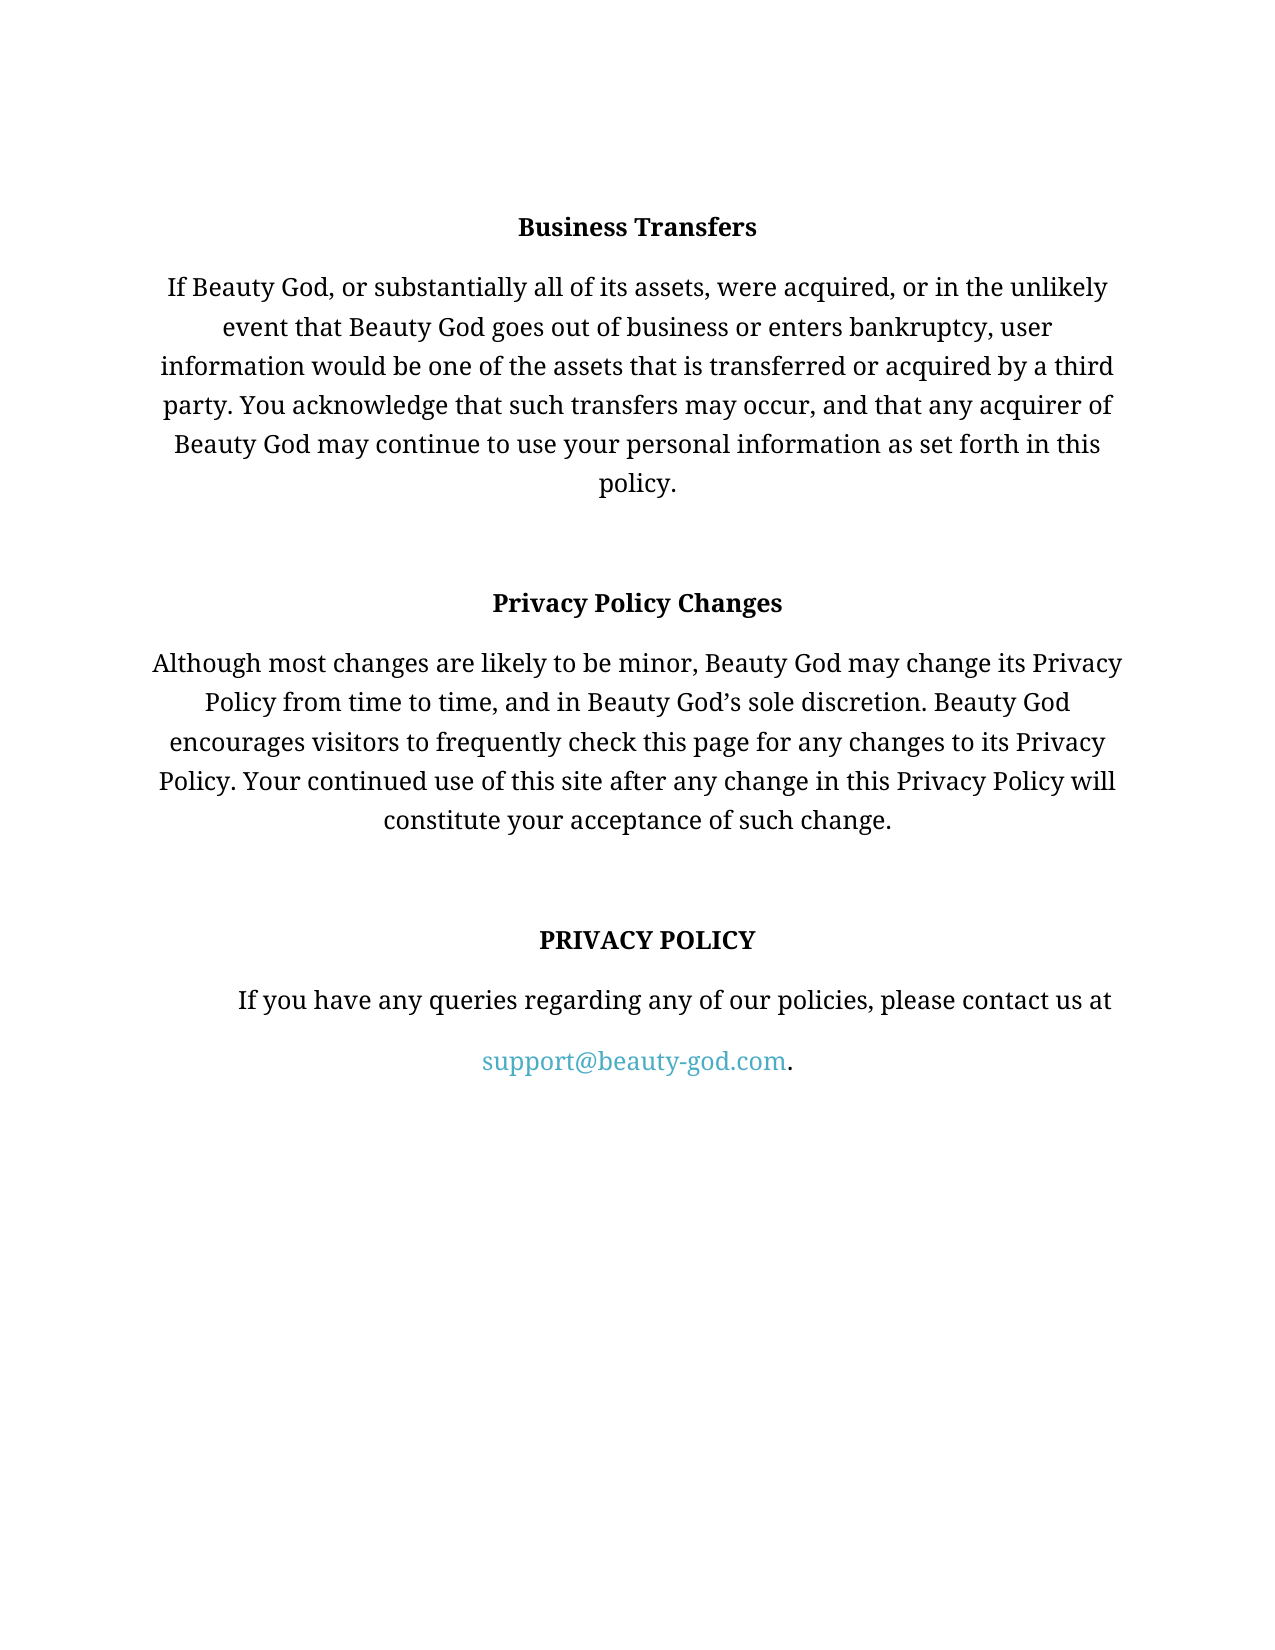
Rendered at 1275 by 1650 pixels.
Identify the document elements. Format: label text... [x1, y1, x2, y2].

text If you have any queries regarding any of our policies, please contact us at [150, 982, 1125, 1017]
text Privacy Policy Changes [150, 586, 1125, 620]
text support@beauty-god.com. [150, 1043, 1125, 1077]
text Business Transfers [150, 210, 1125, 244]
text PRIVACY POLICY [150, 922, 1125, 957]
text Although most changes are likely to be minor, Beauty God may change its Privacy Policy from time to time, and in Beauty God’s sole discretion. Beauty God encourages visitors to frequently check this page for any changes to its Privacy Policy. Your continued use of this site after any change in this Privacy Policy will constitute your acceptance of such change. [150, 646, 1125, 837]
text If Beauty God, or substantially all of its assets, were acquired, or in the unlikely event that Beauty God goes out of business or enters bankruptcy, user information would be one of the assets that is transferred or acquired by a third party. You acknowledge that such transfers may occur, and that any acquirer of Beauty God may continue to use your personal information as set forth in this policy. [150, 270, 1125, 500]
